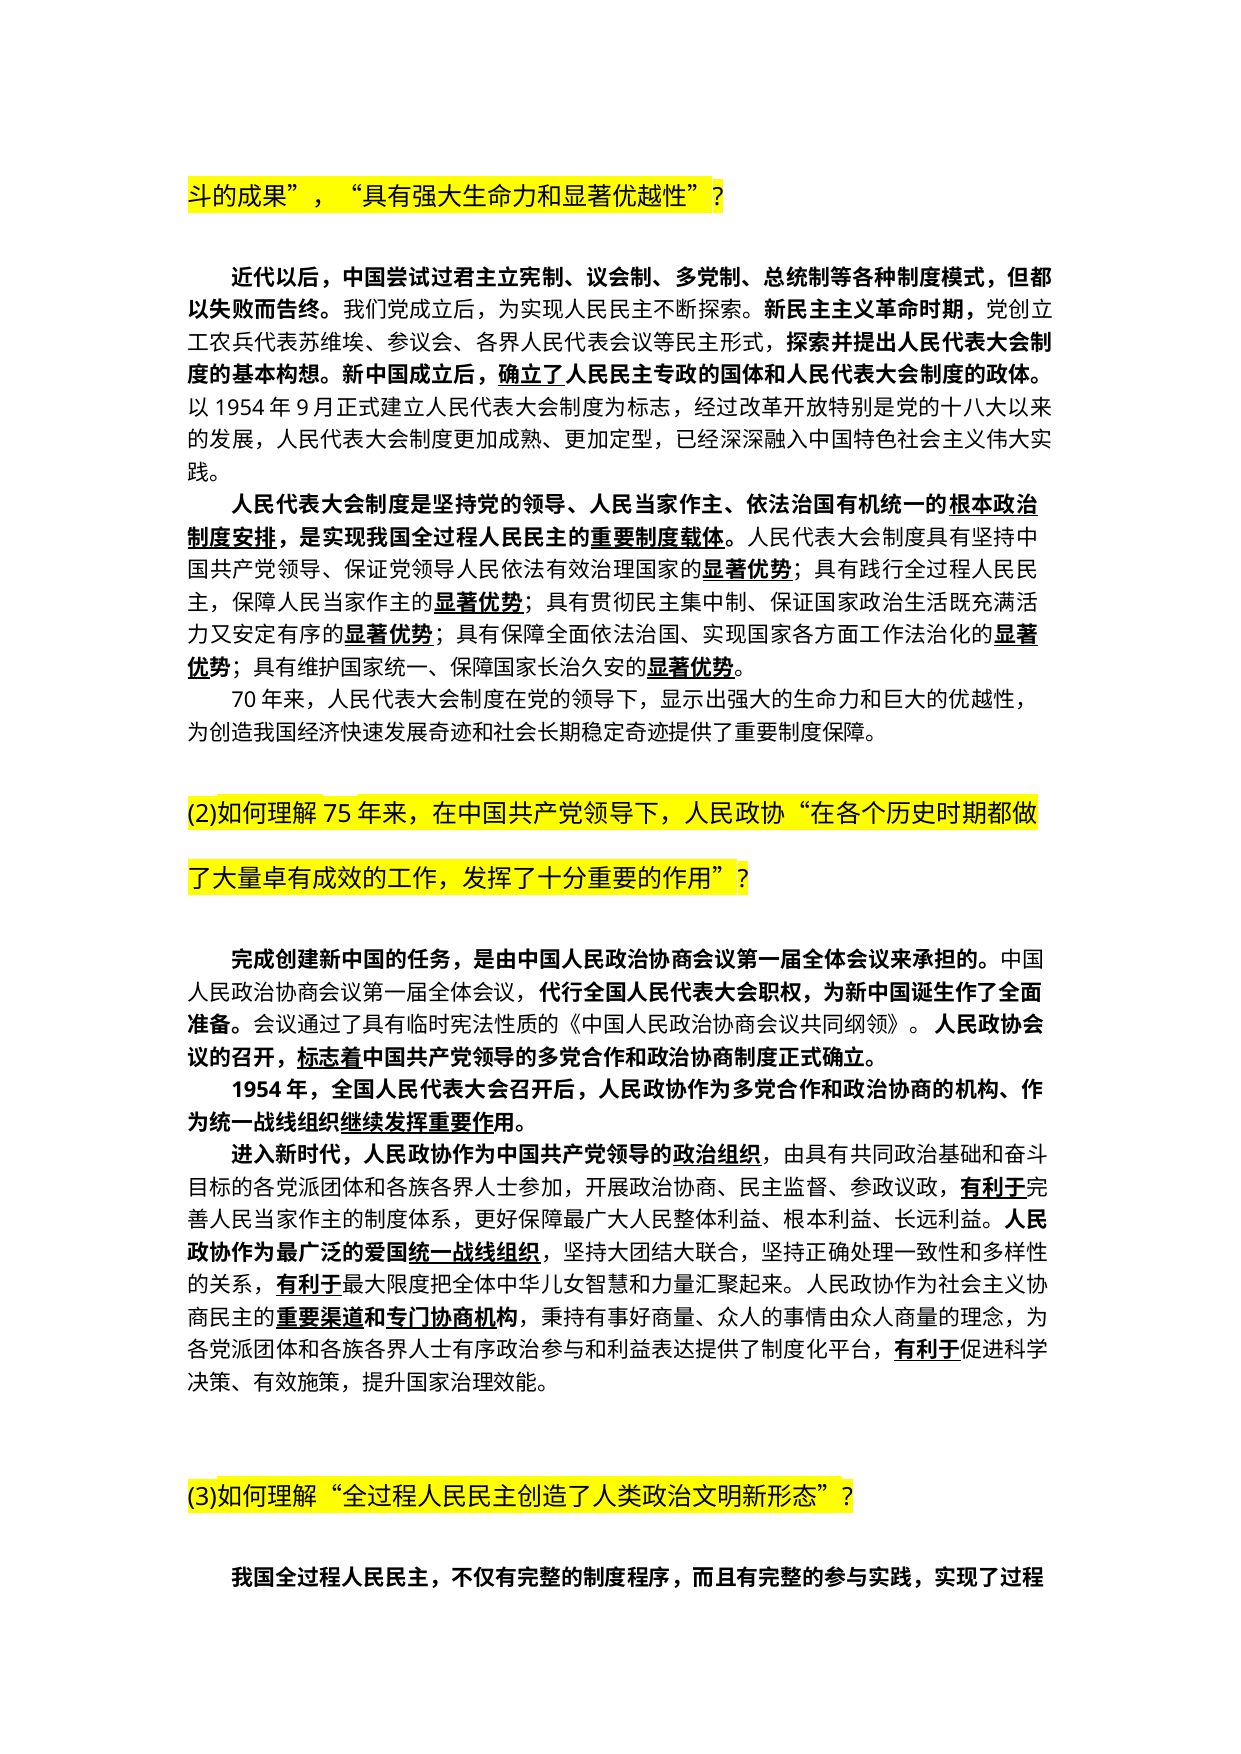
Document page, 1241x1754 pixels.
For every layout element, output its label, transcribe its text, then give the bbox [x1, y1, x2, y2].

text 人民代表大会制度是坚持党的领导、人民当家作主、依法治国有机统一的根本政治制度安排，是实现我国全过程人民民主的重要制度载体。人民代表大会制度具有坚持中国共产党领导、保证党领导人民依法有效治理国家的显著优势；具有践行全过程人民民主，保障人民当家作主的显著优势；具有贯彻民主集中制、保证国家政治生活既充满活力又安定有序的显著优势；具有保障全面依法治国、实现国家各方面工作法治化的显著优势；具有维护国家统一、保障国家长治久安的显著优势。 [187, 487, 1038, 682]
list (2)如何理解75年来，在中国共产党领导下，人民政协“在各个历史时期都做了大量卓有成效的工作，发挥了十分重要的作用”? [187, 779, 1038, 909]
text 近代以后，中国尝试过君主立宪制、议会制、多党制、总统制等各种制度模式，但都以失败而告终。我们党成立后，为实现人民民主不断探索。新民主主义革命时期，党创立工农兵代表苏维埃、参议会、各界人民代表会议等民主形式，探索并提出人民代表大会制度的基本构想。新中国成立后，确立了人民民主专政的国体和人民代表大会制度的政体。以1954年9月正式建立人民代表大会制度为标志，经过改革开放特别是党的十八大以来的发展，人民代表大会制度更加成熟、更加定型，已经深深融入中国特色社会主义伟大实践。 [187, 259, 1053, 487]
text 1954年，全国人民代表大会召开后，人民政协作为多党合作和政治协商的机构、作为统一战线组织继续发挥重要作用。 [187, 1072, 1046, 1137]
text 完成创建新中国的任务，是由中国人民政治协商会议第一届全体会议来承担的。中国人民政治协商会议第一届全体会议，代行全国人民代表大会职权，为新中国诞生作了全面准备。会议通过了具有临时宪法性质的《中国人民政治协商会议共同纲领》。人民政协会议的召开，标志着中国共产党领导的多党合作和政治协商制度正式确立。 [187, 942, 1044, 1072]
list (3)如何理解“全过程人民民主创造了人类政治文明新形态”? [187, 1462, 1038, 1527]
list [187, 162, 1038, 227]
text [187, 1559, 1044, 1592]
text 进入新时代，人民政协作为中国共产党领导的政治组织，由具有共同政治基础和奋斗目标的各党派团体和各族各界人士参加，开展政治协商、民主监督、参政议政，有利于完善人民当家作主的制度体系，更好保障最广大人民整体利益、根本利益、长远利益。人民政协作为最广泛的爱国统一战线组织，坚持大团结大联合，坚持正确处理一致性和多样性的关系，有利于最大限度把全体中华儿女智慧和力量汇聚起来。人民政协作为社会主义协商民主的重要渠道和专门协商机构，秉持有事好商量、众人的事情由众人商量的理念，为各党派团体和各族各界人士有序政治参与和利益表达提供了制度化平台，有利于促进科学决策、有效施策，提升国家治理效能。 [187, 1137, 1048, 1397]
text 70年来，人民代表大会制度在党的领导下，显示出强大的生命力和巨大的优越性，为创造我国经济快速发展奇迹和社会长期稳定奇迹提供了重要制度保障。 [187, 682, 1038, 747]
